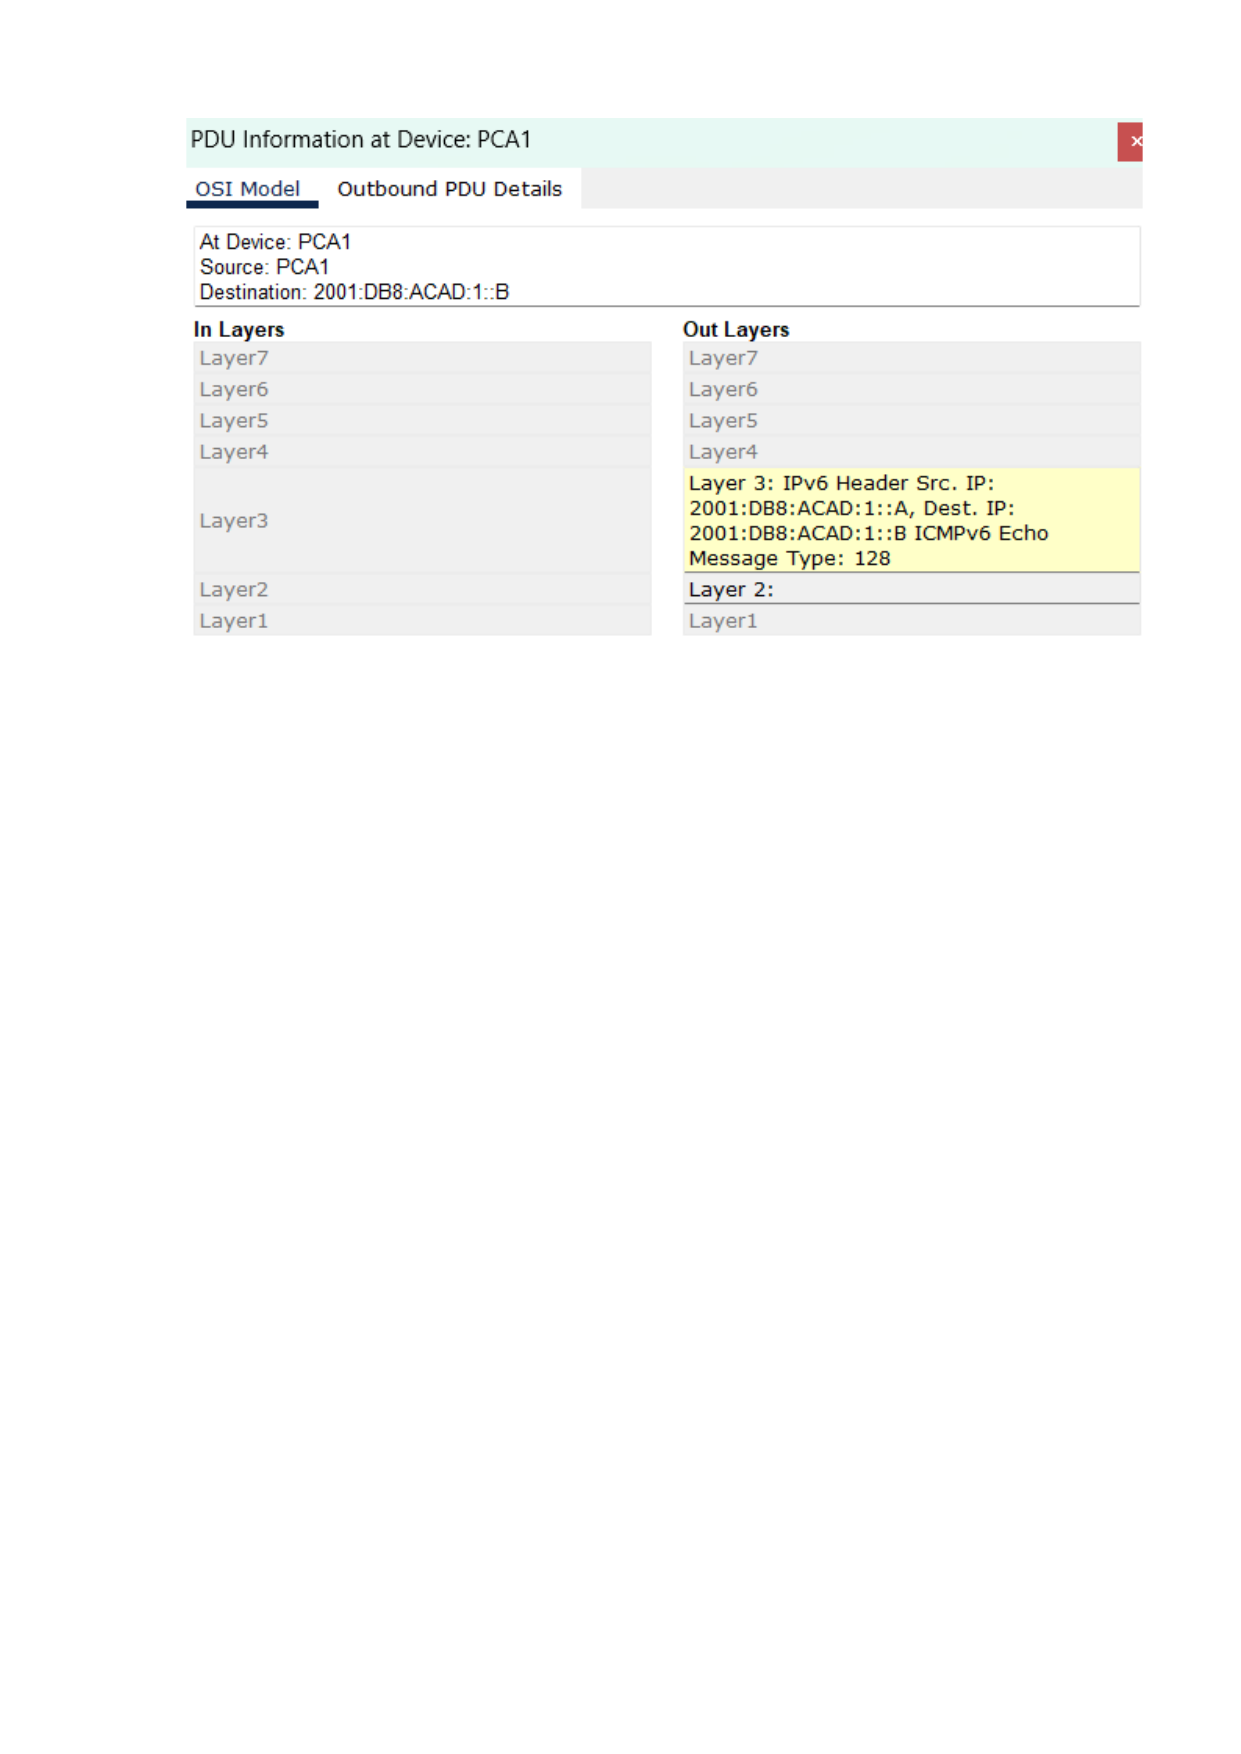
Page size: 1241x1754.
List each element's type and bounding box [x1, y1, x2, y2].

picture [186, 118, 1143, 653]
